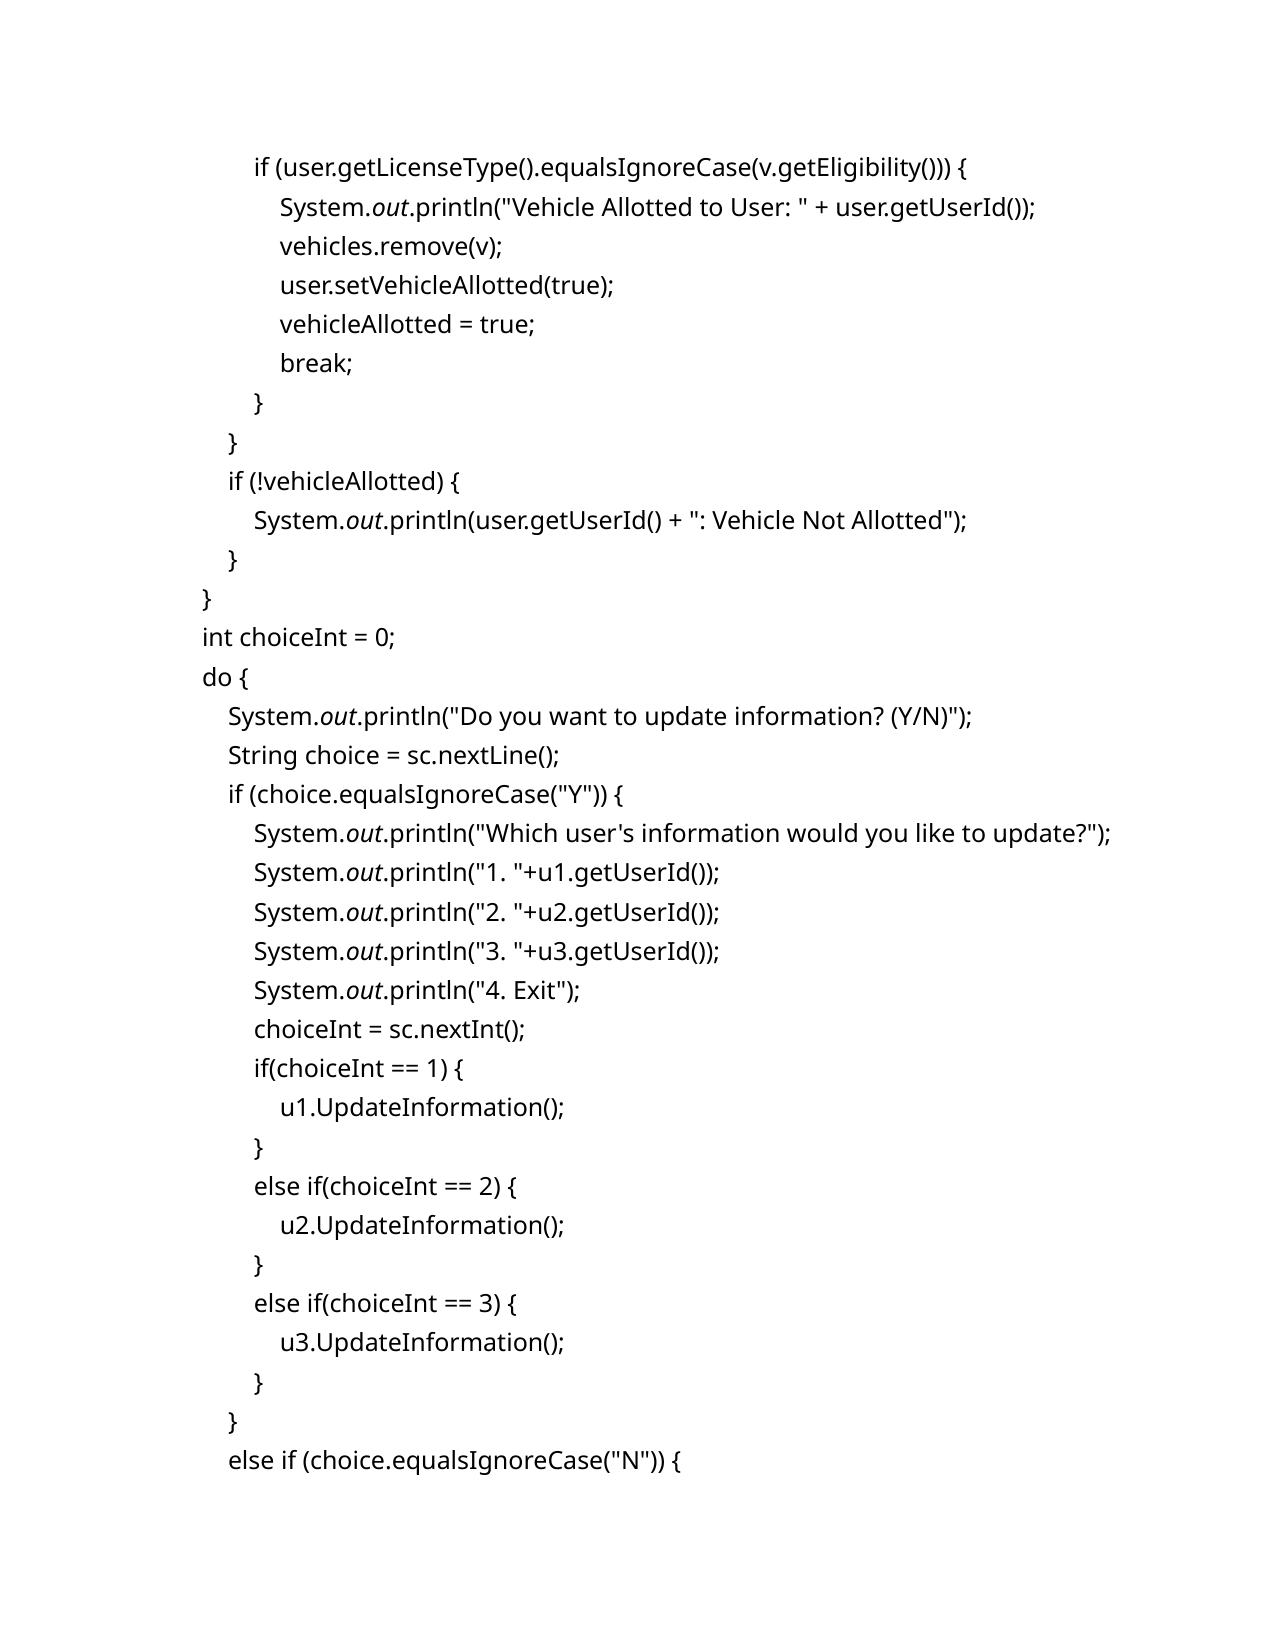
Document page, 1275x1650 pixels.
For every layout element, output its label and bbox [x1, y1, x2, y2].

text [150, 150, 1125, 1477]
